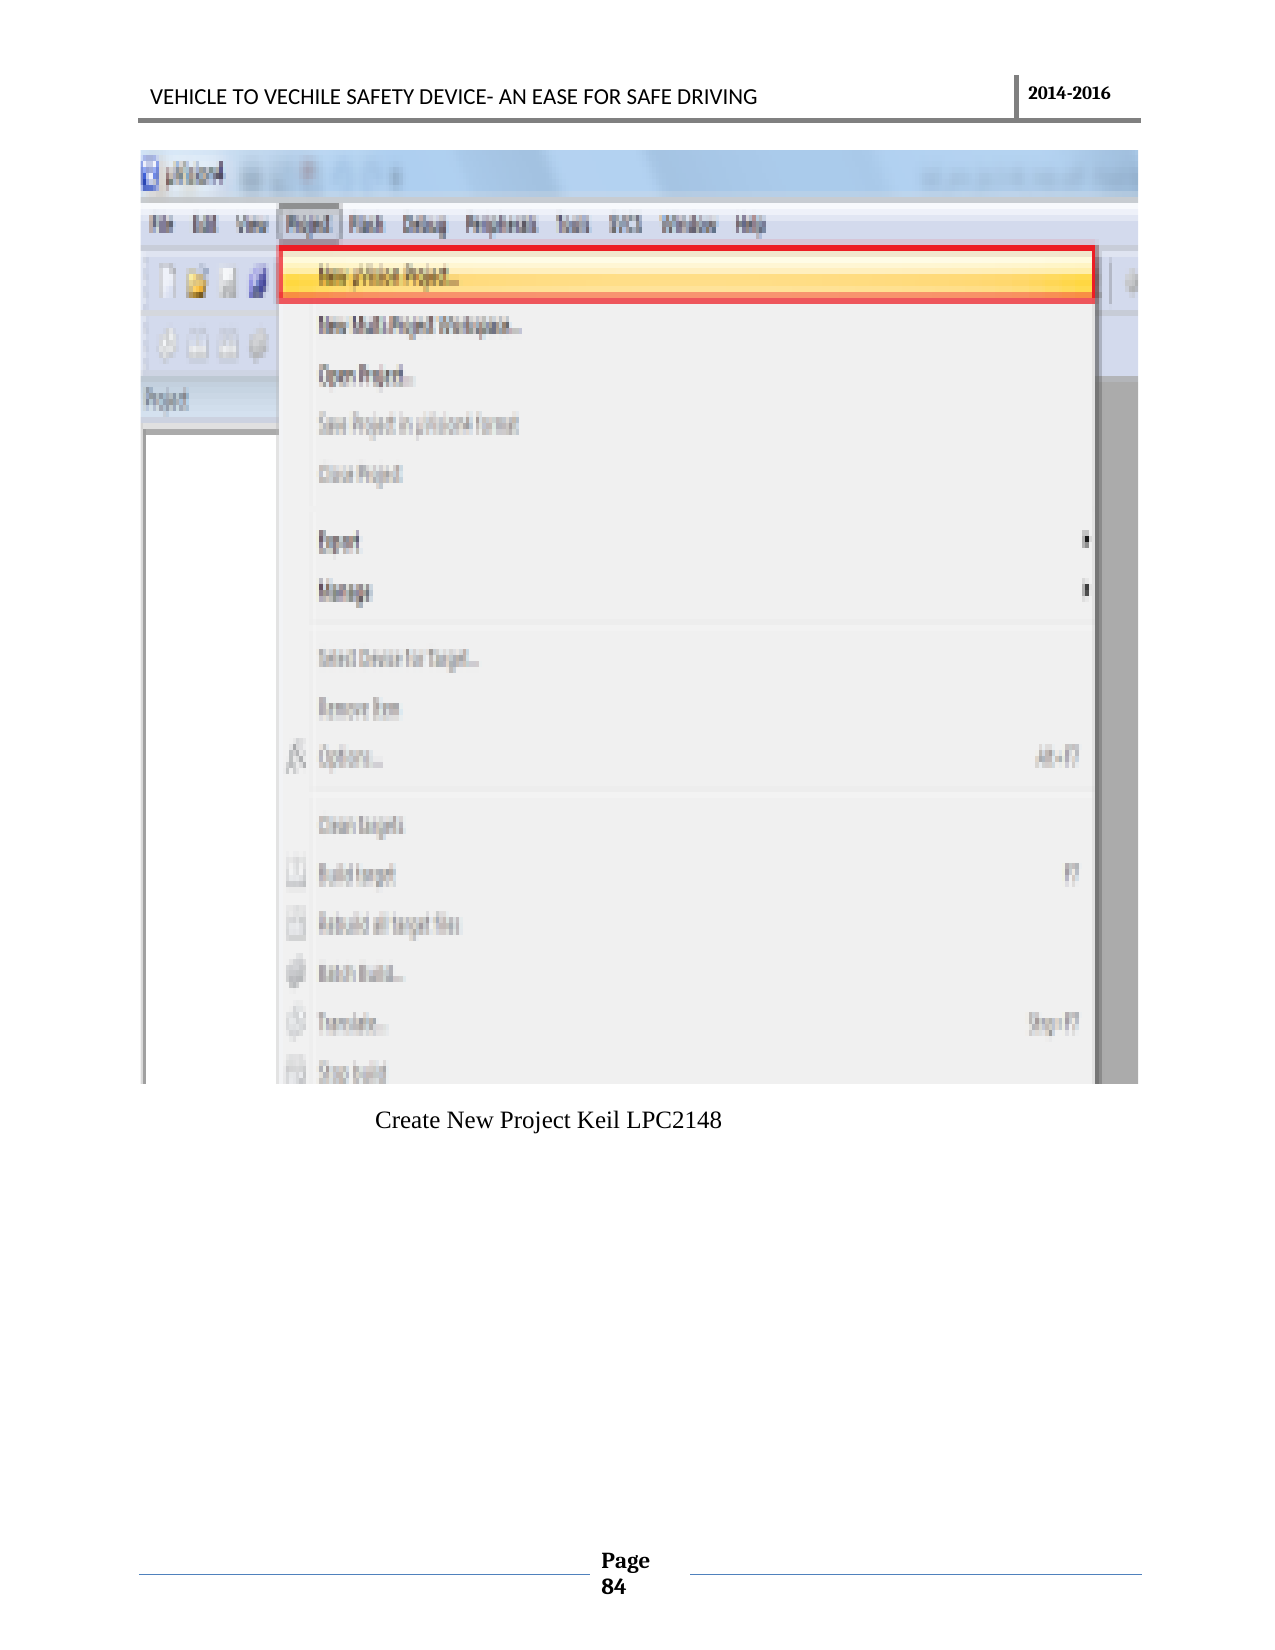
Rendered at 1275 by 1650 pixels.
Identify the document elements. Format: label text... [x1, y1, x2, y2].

text Create New Project Keil LPC2148 [291, 1105, 1153, 1134]
picture [140, 150, 1139, 1084]
